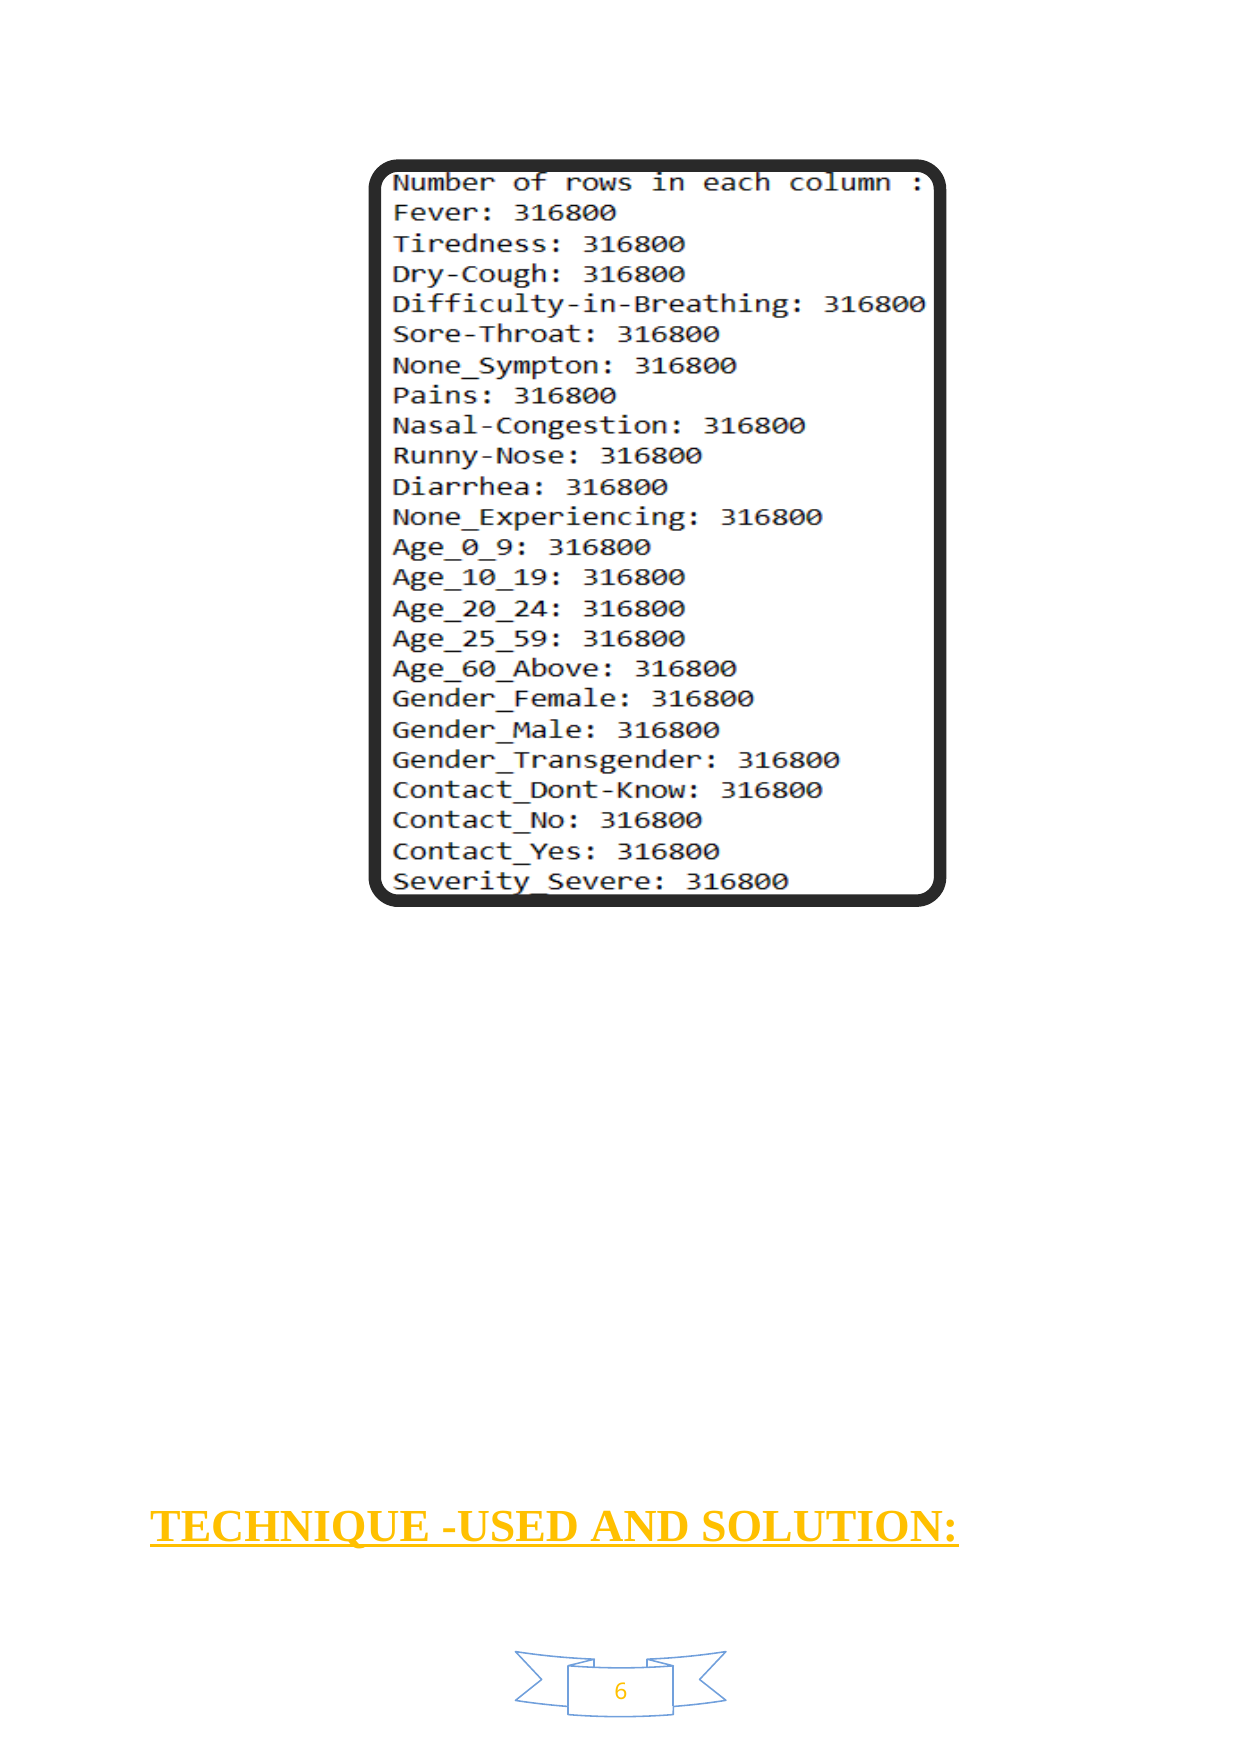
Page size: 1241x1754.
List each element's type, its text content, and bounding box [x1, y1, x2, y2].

text TECHNIQUE -USED AND SOLUTION: [150, 1499, 1090, 1551]
picture [382, 172, 933, 894]
